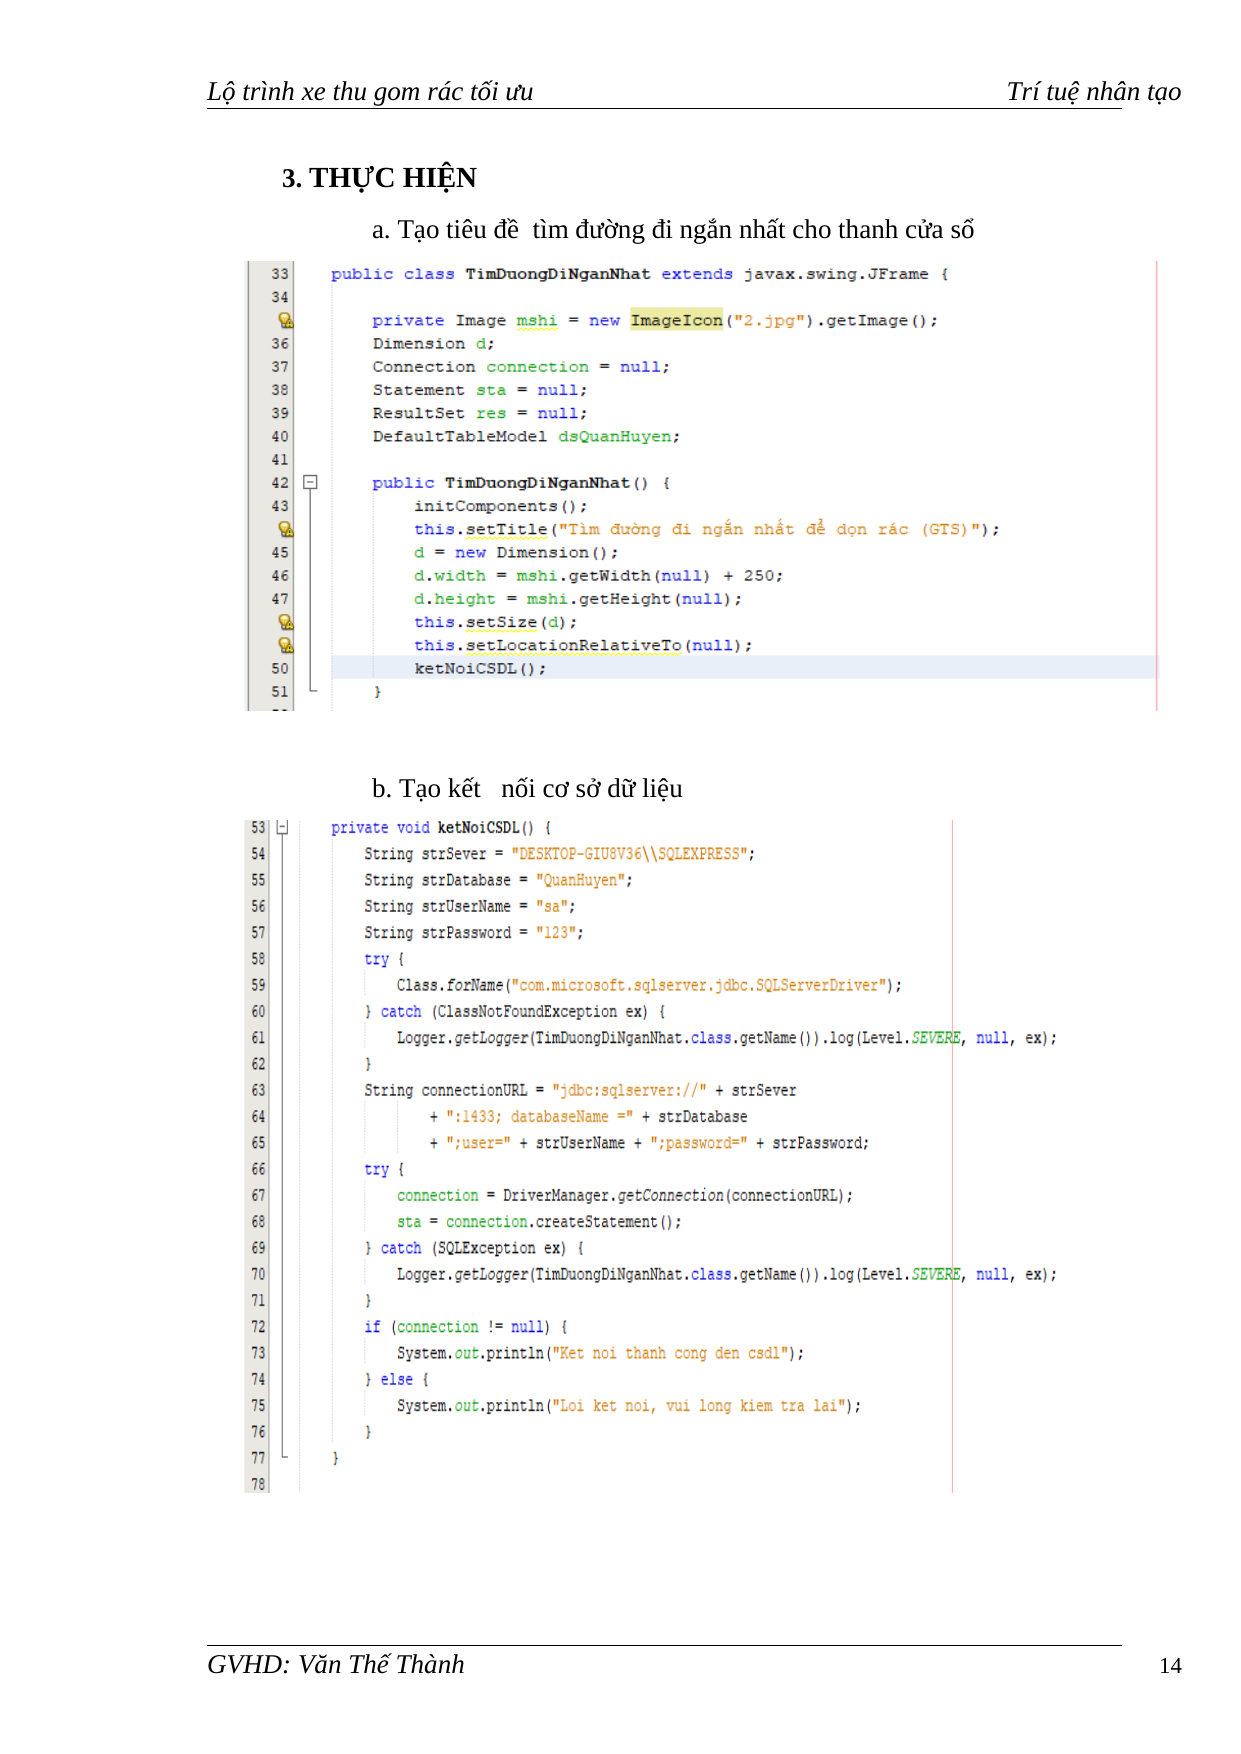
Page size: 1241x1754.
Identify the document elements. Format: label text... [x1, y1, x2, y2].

subtitle Tạo tiêu đề tìm đường đi ngắn nhất cho thanh cửa sổ [372, 213, 1122, 244]
picture [244, 261, 1160, 711]
picture [244, 820, 1159, 1493]
subtitle THỰC HIỆN [282, 160, 1122, 194]
subtitle Tạo kết nối cơ sở dữ liệu [372, 772, 1122, 803]
